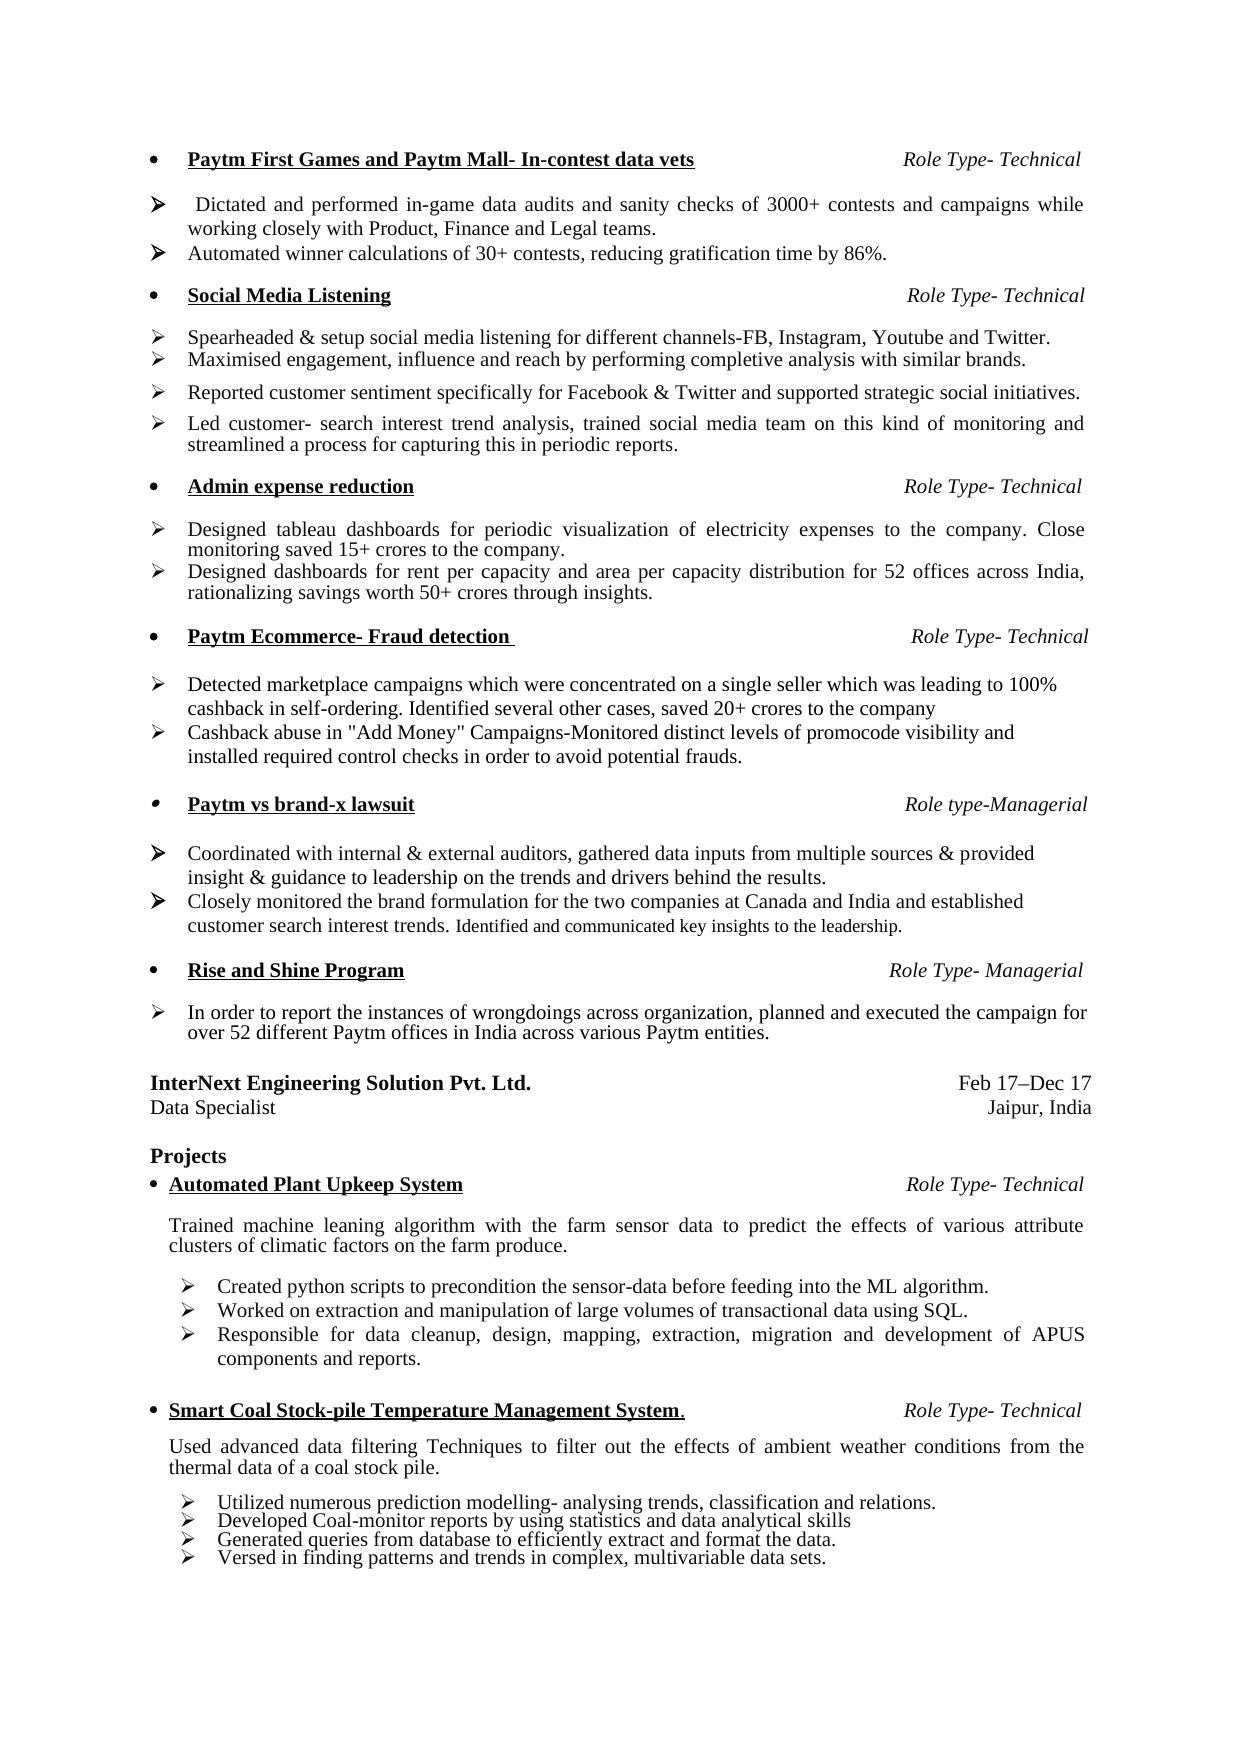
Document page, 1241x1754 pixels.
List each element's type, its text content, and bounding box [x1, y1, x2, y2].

list Dictated and performed in-game data audits and sanity checks of 3000+ contests and campaigns while working closely with Product, Finance and Legal teams. [150, 192, 1086, 240]
list Closely monitored the brand formulation for the two companies at Canada and India and established customer search interest trends. Identified and communicated key insights to the leadership. [150, 889, 1090, 937]
list Created python scripts to precondition the sensor-data before feeding into the ML algorithm. [179, 1274, 1090, 1298]
list Rise and Shine Program Role Type- Managerial [150, 961, 1088, 982]
list Designed dashboards for rent per capacity and area per capacity distribution for 52 offices across India, rationalizing savings worth 50+ crores through insights. [150, 561, 1086, 604]
text Trained machine leaning algorithm with the farm sensor data to predict the effects of various attribute clusters of climatic factors on the farm produce. [169, 1216, 1086, 1257]
list Admin expense reduction Role Type- Technical [150, 477, 1086, 498]
list Smart Coal Stock-pile Temperature Management System. Role Type- Technical [150, 1401, 1086, 1421]
text Projects [150, 1143, 1090, 1168]
list Generated queries from database to efficiently extract and format the data. [179, 1532, 1090, 1550]
list Worked on extraction and manipulation of large volumes of transactional data using SQL. [179, 1298, 1090, 1322]
list Responsible for data cleanup, design, mapping, extraction, migration and development of APUS components and reports. [179, 1322, 1086, 1370]
table_header Feb 17–Dec 17 [744, 1070, 1092, 1096]
list Spearheaded & setup social media listening for different channels-FB, Instagram, Youtube and Twitter. [150, 328, 1086, 349]
list Detected marketplace campaigns which were concentrated on a single seller which was leading to 100% cashback in self-ordering. Identified several other cases, saved 20+ crores to the company [150, 673, 1090, 720]
list Developed Coal-monitor reports by using statistics and data analytical skills [179, 1513, 1090, 1532]
list Automated winner calculations of 30+ contests, reducing gratification time by 86%. [150, 240, 1086, 264]
list Designed tableau dashboards for periodic visualization of electricity expenses to the company. Close monitoring saved 15+ crores to the company. [150, 519, 1086, 561]
text Used advanced data filtering Techniques to filter out the effects of ambient weather conditions from the thermal data of a coal stock pile. [169, 1437, 1086, 1479]
list Led customer- search interest trend analysis, trained social media team on this kind of monitoring and streamlined a process for capturing this in periodic reports. [150, 413, 1086, 456]
table_cell Jaipur, India [744, 1096, 1092, 1119]
list Maximised engagement, influence and reach by performing completive analysis with similar brands. [150, 349, 1086, 370]
table_cell Data Specialist [150, 1096, 744, 1119]
table_header InterNext Engineering Solution Pvt. Ltd. [150, 1070, 744, 1096]
list Reported customer sentiment specifically for Facebook & Twitter and supported strategic social initiatives. [150, 380, 1090, 404]
list Paytm vs brand-x lawsuit Role type-Managerial [150, 792, 1090, 816]
list Coordinated with internal & external auditors, gathered data inputs from multiple sources & provided insight & guidance to leadership on the trends and drivers behind the results. [150, 841, 1090, 889]
list Paytm Ecommerce- Fraud detection Role Type- Technical [150, 625, 1090, 649]
list Automated Plant Upkeep System Role Type- Technical [150, 1175, 1086, 1195]
list Cashback abuse in "Add Money" Campaigns-Monitored distinct levels of promocode visibility and installed required control checks in order to avoid potential frauds. [150, 720, 1090, 768]
list Social Media Listening Role Type- Technical [150, 286, 1086, 307]
list In order to report the instances of wrongdoings across organization, planned and executed the campaign for over 52 different Paytm offices in India across various Paytm entities. [150, 1003, 1088, 1044]
list Versed in finding patterns and trends in complex, multivariable data sets. [179, 1550, 1090, 1568]
list Paytm First Games and Paytm Mall- In-contest data vets Role Type- Technical [150, 150, 1086, 171]
list Utilized numerous prediction modelling- analysing trends, classification and relations. [179, 1495, 1090, 1513]
